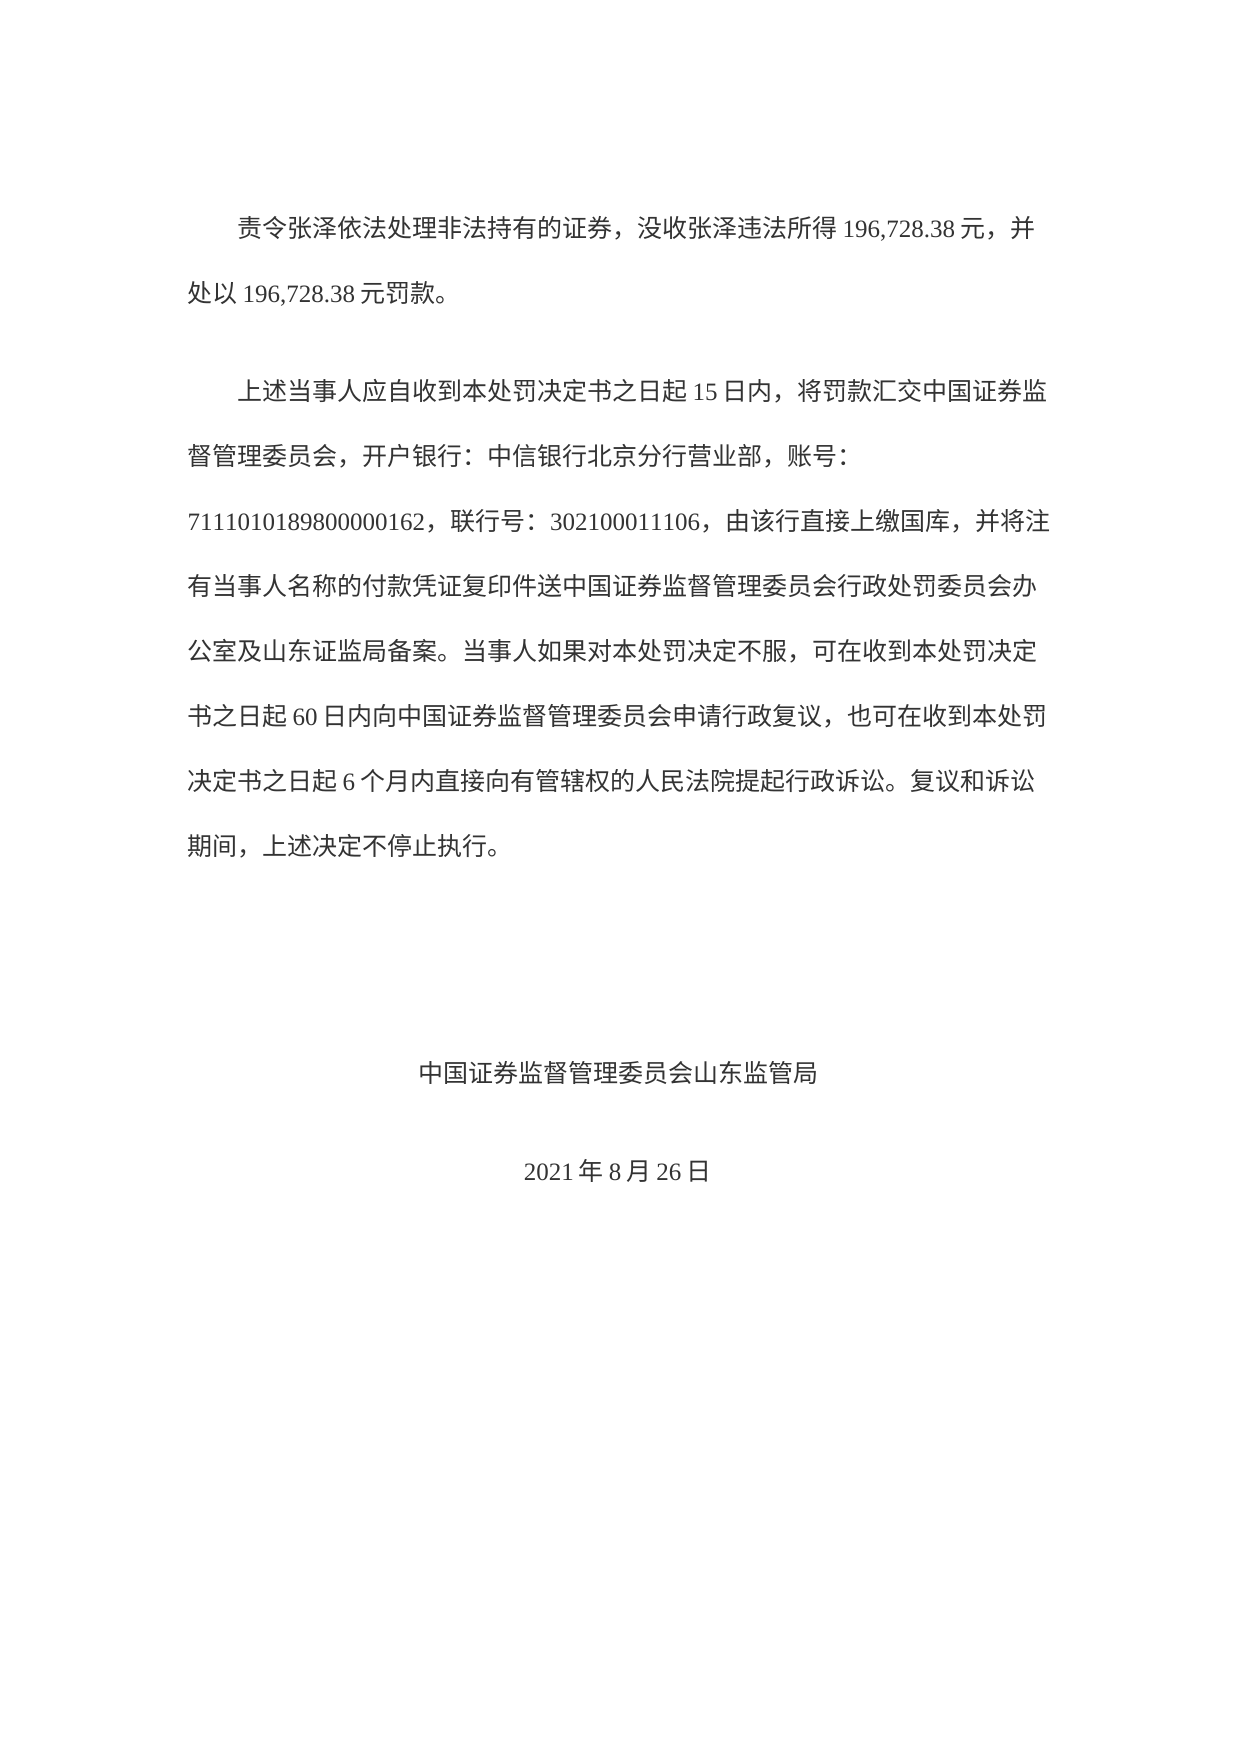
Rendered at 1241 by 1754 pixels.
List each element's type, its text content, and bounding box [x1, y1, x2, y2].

text 上述当事人应自收到本处罚决定书之日起15日内，将罚款汇交中国证券监督管理委员会，开户银行：中信银行北京分行营业部，账号：7111010189800000162，联行号：302100011106，由该行直接上缴国库，并将注有当事人名称的付款凭证复印件送中国证券监督管理委员会行政处罚委员会办公室及山东证监局备案。当事人如果对本处罚决定不服，可在收到本处罚决定书之日起60日内向中国证券监督管理委员会申请行政复议，也可在收到本处罚决定书之日起6个月内直接向有管辖权的人民法院提起行政诉讼。复议和诉讼期间，上述决定不停止执行。 [187, 357, 1053, 877]
text 2021年8月26日 [187, 1137, 1053, 1202]
text 中国证券监督管理委员会山东监管局 [187, 1039, 1053, 1104]
text 责令张泽依法处理非法持有的证券，没收张泽违法所得196,728.38元，并处以196,728.38元罚款。 [187, 194, 1053, 324]
